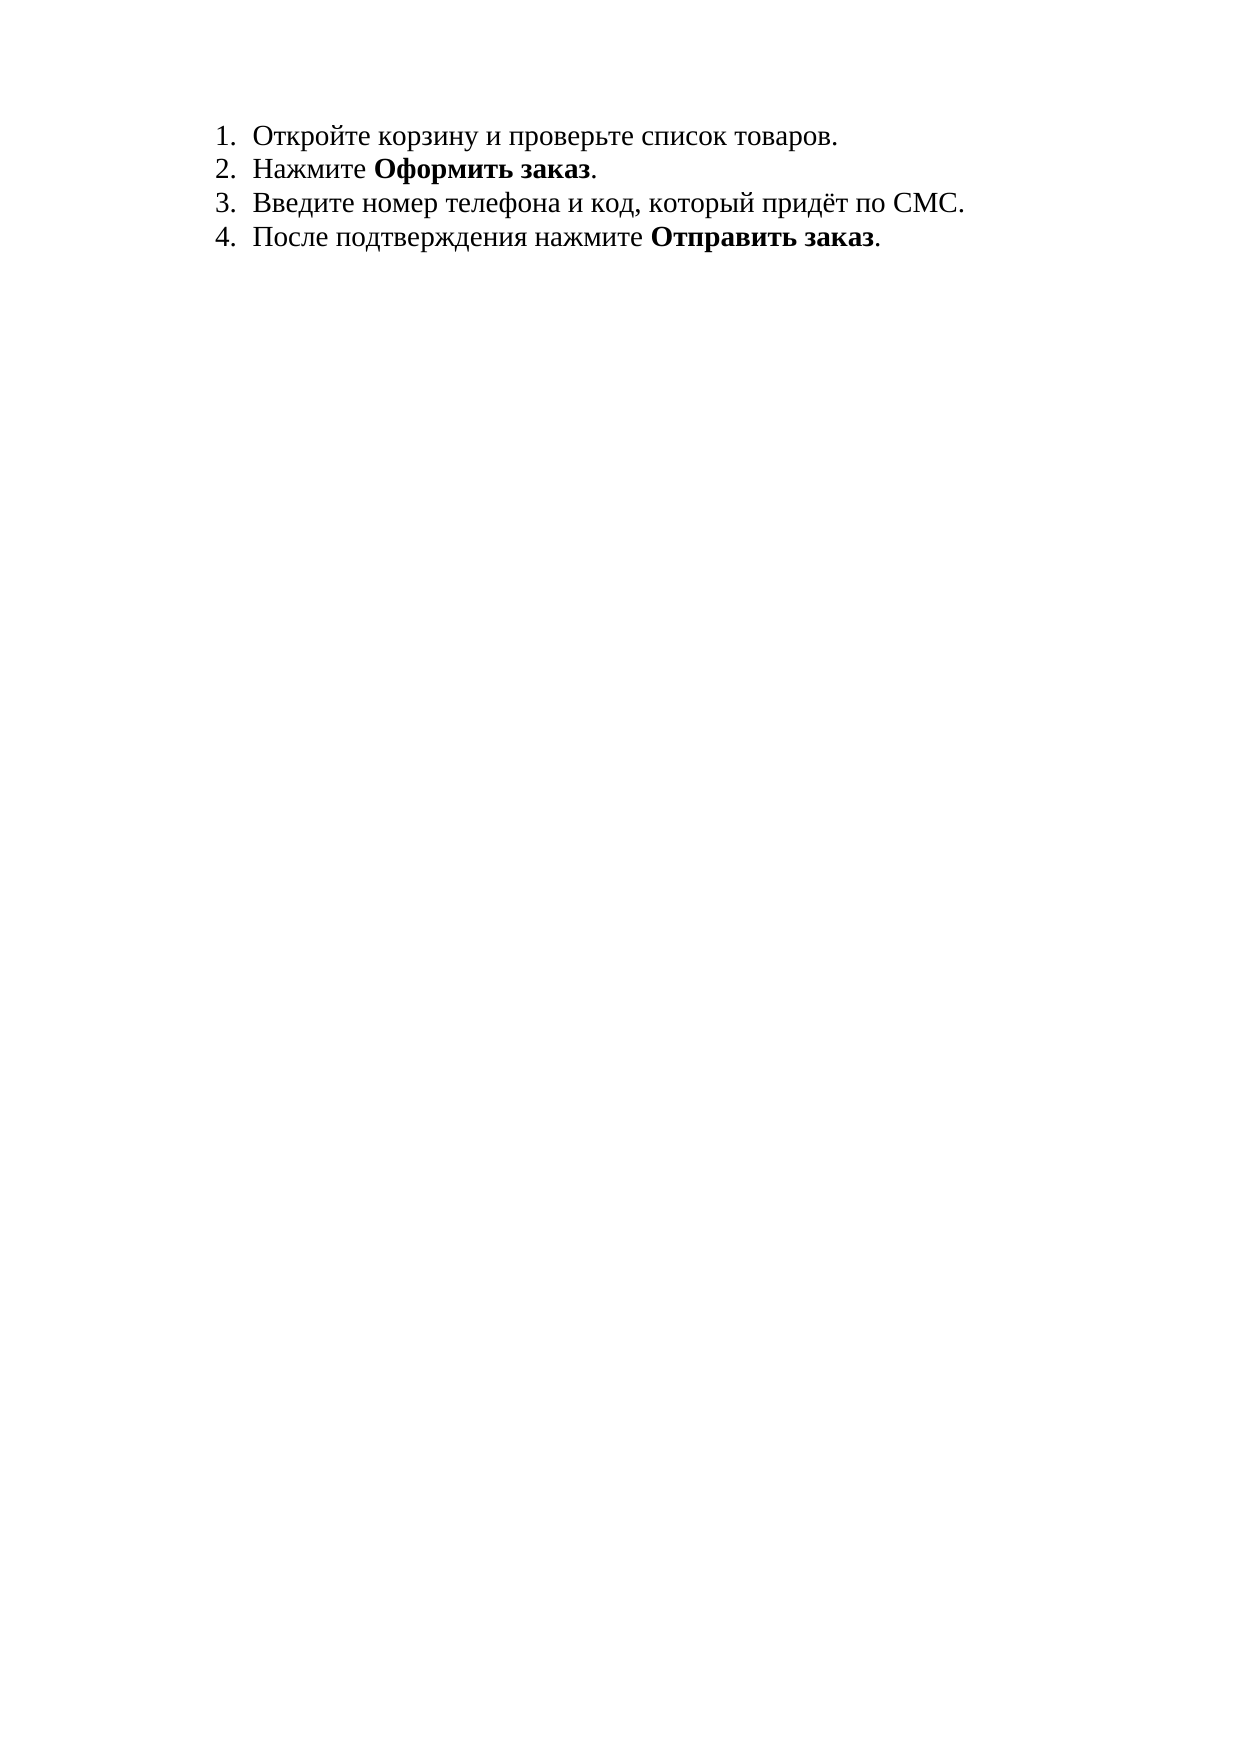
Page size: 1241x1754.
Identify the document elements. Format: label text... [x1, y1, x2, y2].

list Введите номер телефона и код, который придёт по СМС. [215, 185, 1152, 219]
list Нажмите Оформить заказ. [215, 152, 1152, 185]
list После подтверждения нажмите Отправить заказ. [215, 219, 1152, 252]
list Откройте корзину и проверьте список товаров. [215, 118, 1152, 152]
